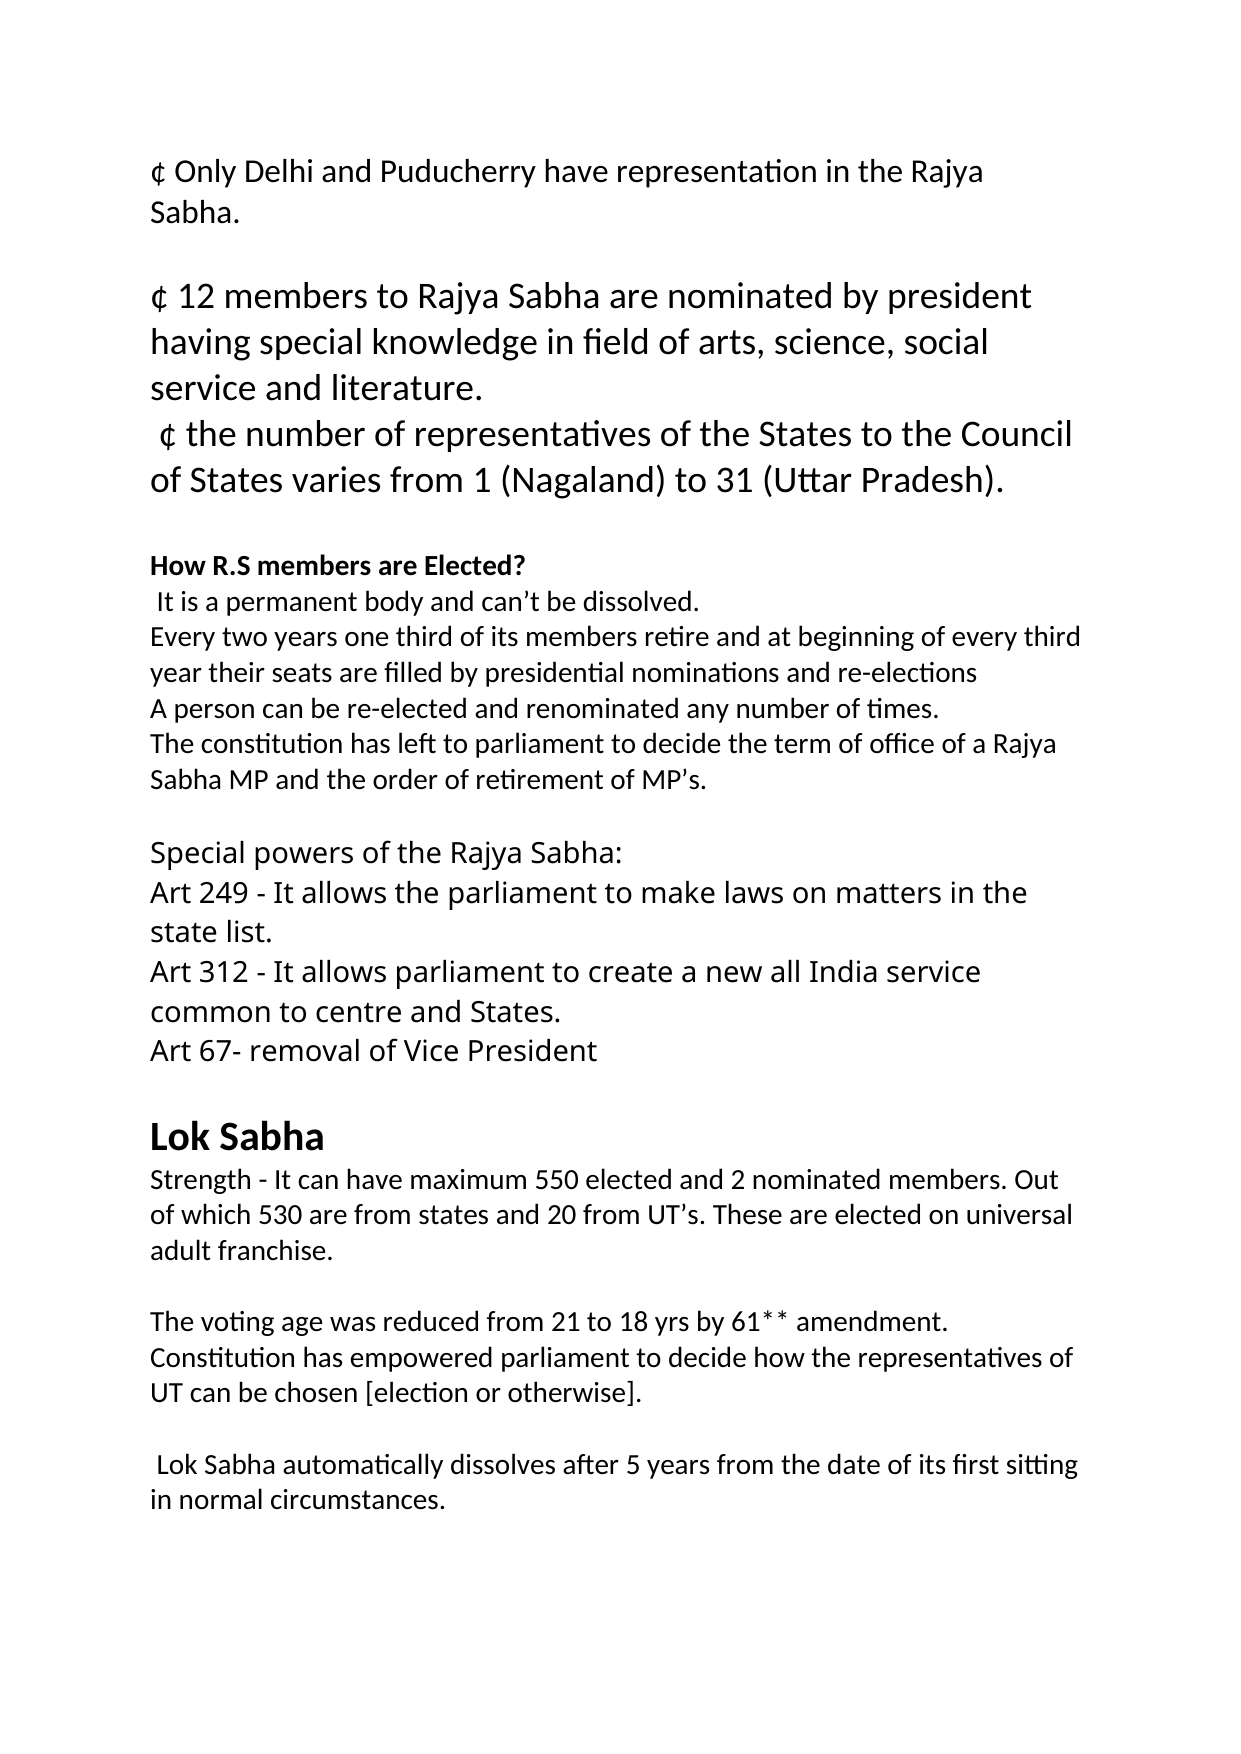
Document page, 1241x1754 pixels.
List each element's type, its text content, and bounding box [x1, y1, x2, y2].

text ¢ 12 members to Rajya Sabha are nominated by president having special knowledge in field of arts, science, social service and literature. [150, 272, 1090, 410]
text How R.S members are Elected? [150, 547, 1090, 583]
text Lok Sabha [150, 1110, 1090, 1161]
text Strength - It can have maximum 550 elected and 2 nominated members. Out of which 530 are from states and 20 from UT’s. These are elected on universal adult franchise. [150, 1161, 1090, 1268]
text Special powers of the Rajya Sabha: [150, 832, 1090, 872]
text Art 312 - It allows parliament to create a new all India service common to centre and States. [150, 951, 1090, 1031]
text Sabha. [150, 191, 1090, 231]
text A person can be re-elected and renominated any number of times. [150, 690, 1090, 725]
text ¢ the number of representatives of the States to the Council of States varies from 1 (Nagaland) to 31 (Uttar Pradesh). [150, 410, 1090, 501]
text ¢ Only Delhi and Puducherry have representation in the Rajya [150, 150, 1090, 191]
text Lok Sabha automatically dissolves after 5 years from the date of its first sitting in normal circumstances. [150, 1446, 1090, 1517]
text Art 249 - It allows the parliament to make laws on matters in the state list. [150, 872, 1090, 951]
text It is a permanent body and can’t be dissolved. [150, 583, 1090, 618]
text Every two years one third of its members retire and at beginning of every third year their seats are filled by presidential nominations and re-elections [150, 618, 1090, 690]
text The constitution has left to parliament to decide the term of office of a Rajya Sabha MP and the order of retirement of MP’s. [150, 725, 1090, 797]
text The voting age was reduced from 21 to 18 yrs by 61** amendment. Constitution has empowered parliament to decide how the representatives of UT can be chosen [election or otherwise]. [150, 1303, 1090, 1410]
text Art 67- removal of Vice President [150, 1031, 1090, 1070]
